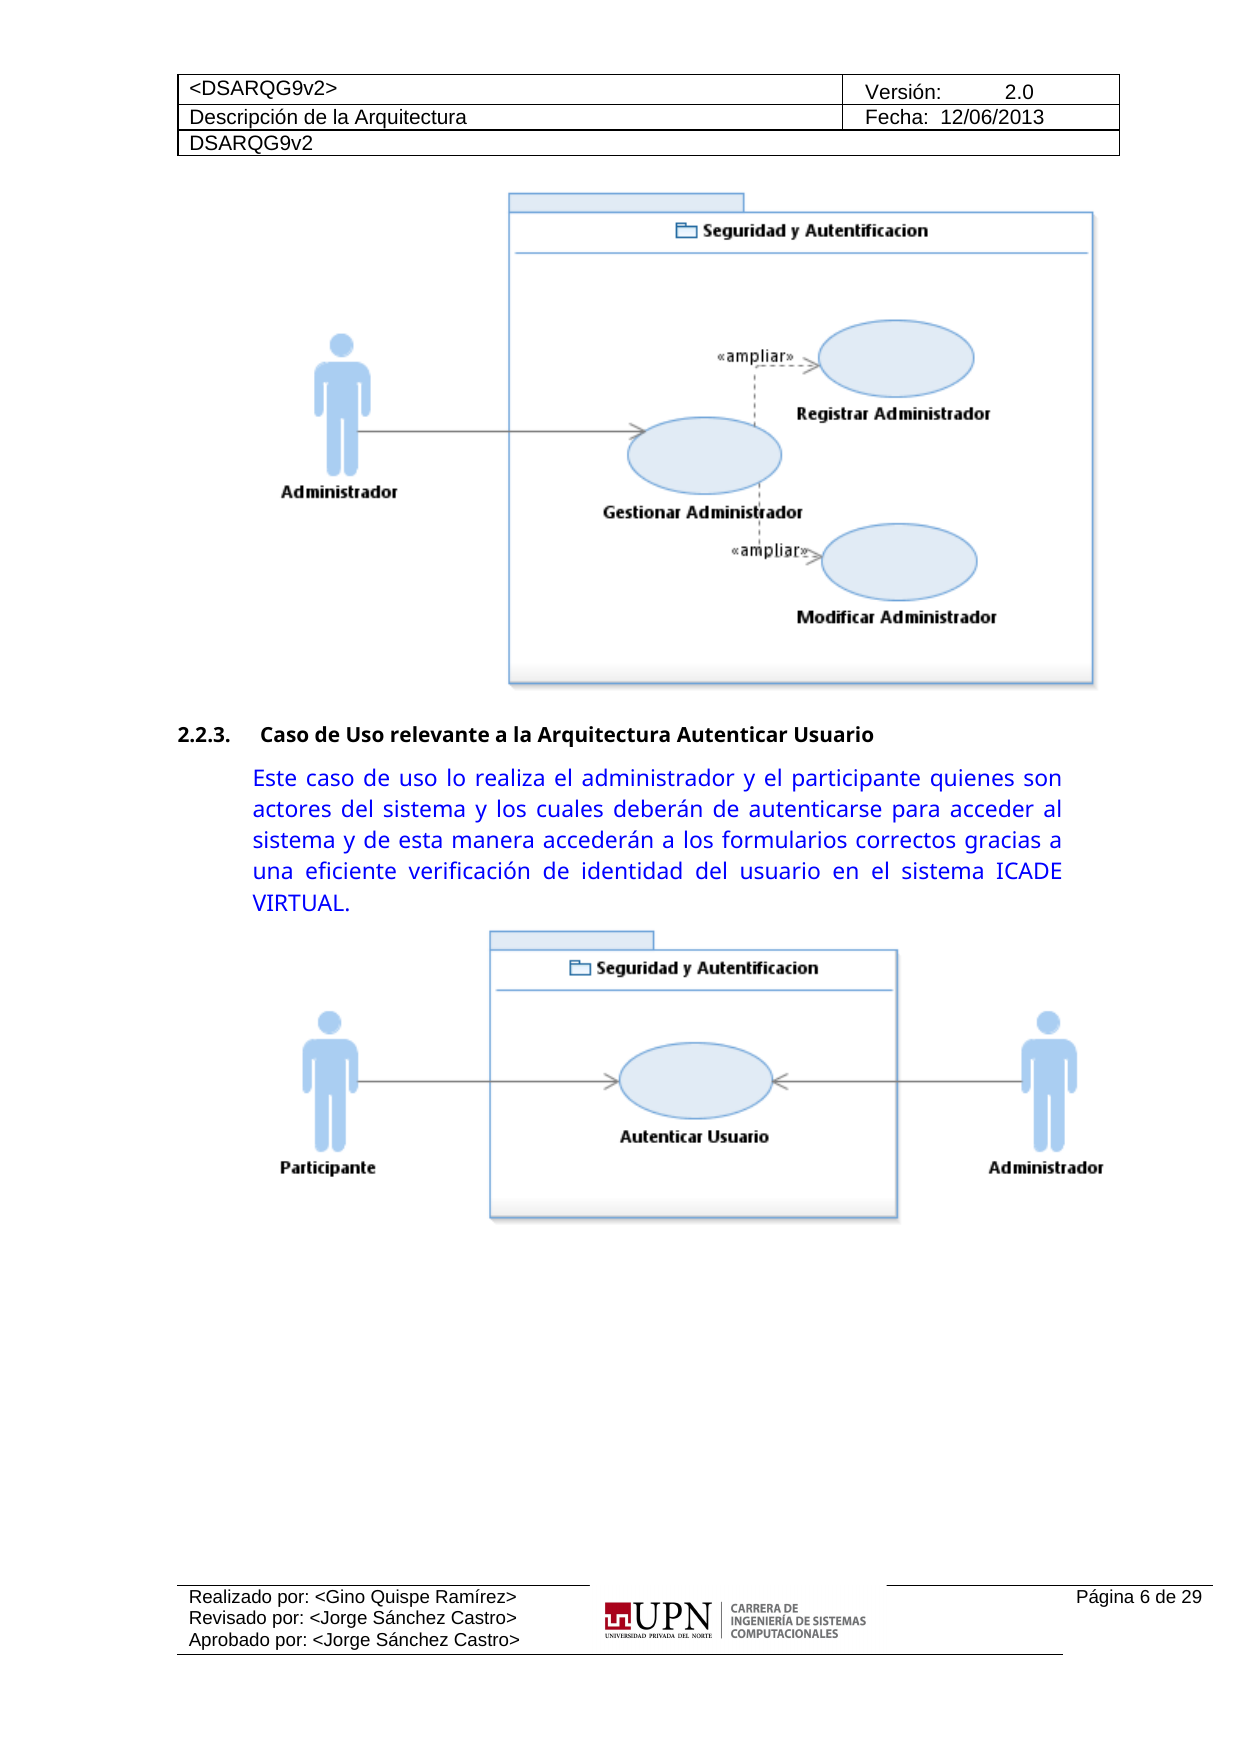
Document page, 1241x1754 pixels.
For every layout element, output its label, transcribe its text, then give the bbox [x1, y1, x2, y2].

text Caso de Uso relevante a la Arquitectura Autenticar Usuario [177, 721, 1063, 749]
picture [252, 180, 1113, 708]
text FUN5.1 Este caso de uso lo realiza el administrador y el participante quienes son actores del sistema y los cuales deberán de autenticarse para acceder al sistema y de esta manera accederán a los formularios correctos gracias a una eficiente verificación de identidad del usuario en el sistema ICADE VIRTUAL. [252, 761, 1063, 917]
picture [252, 917, 1138, 1242]
picture [589, 1585, 887, 1654]
